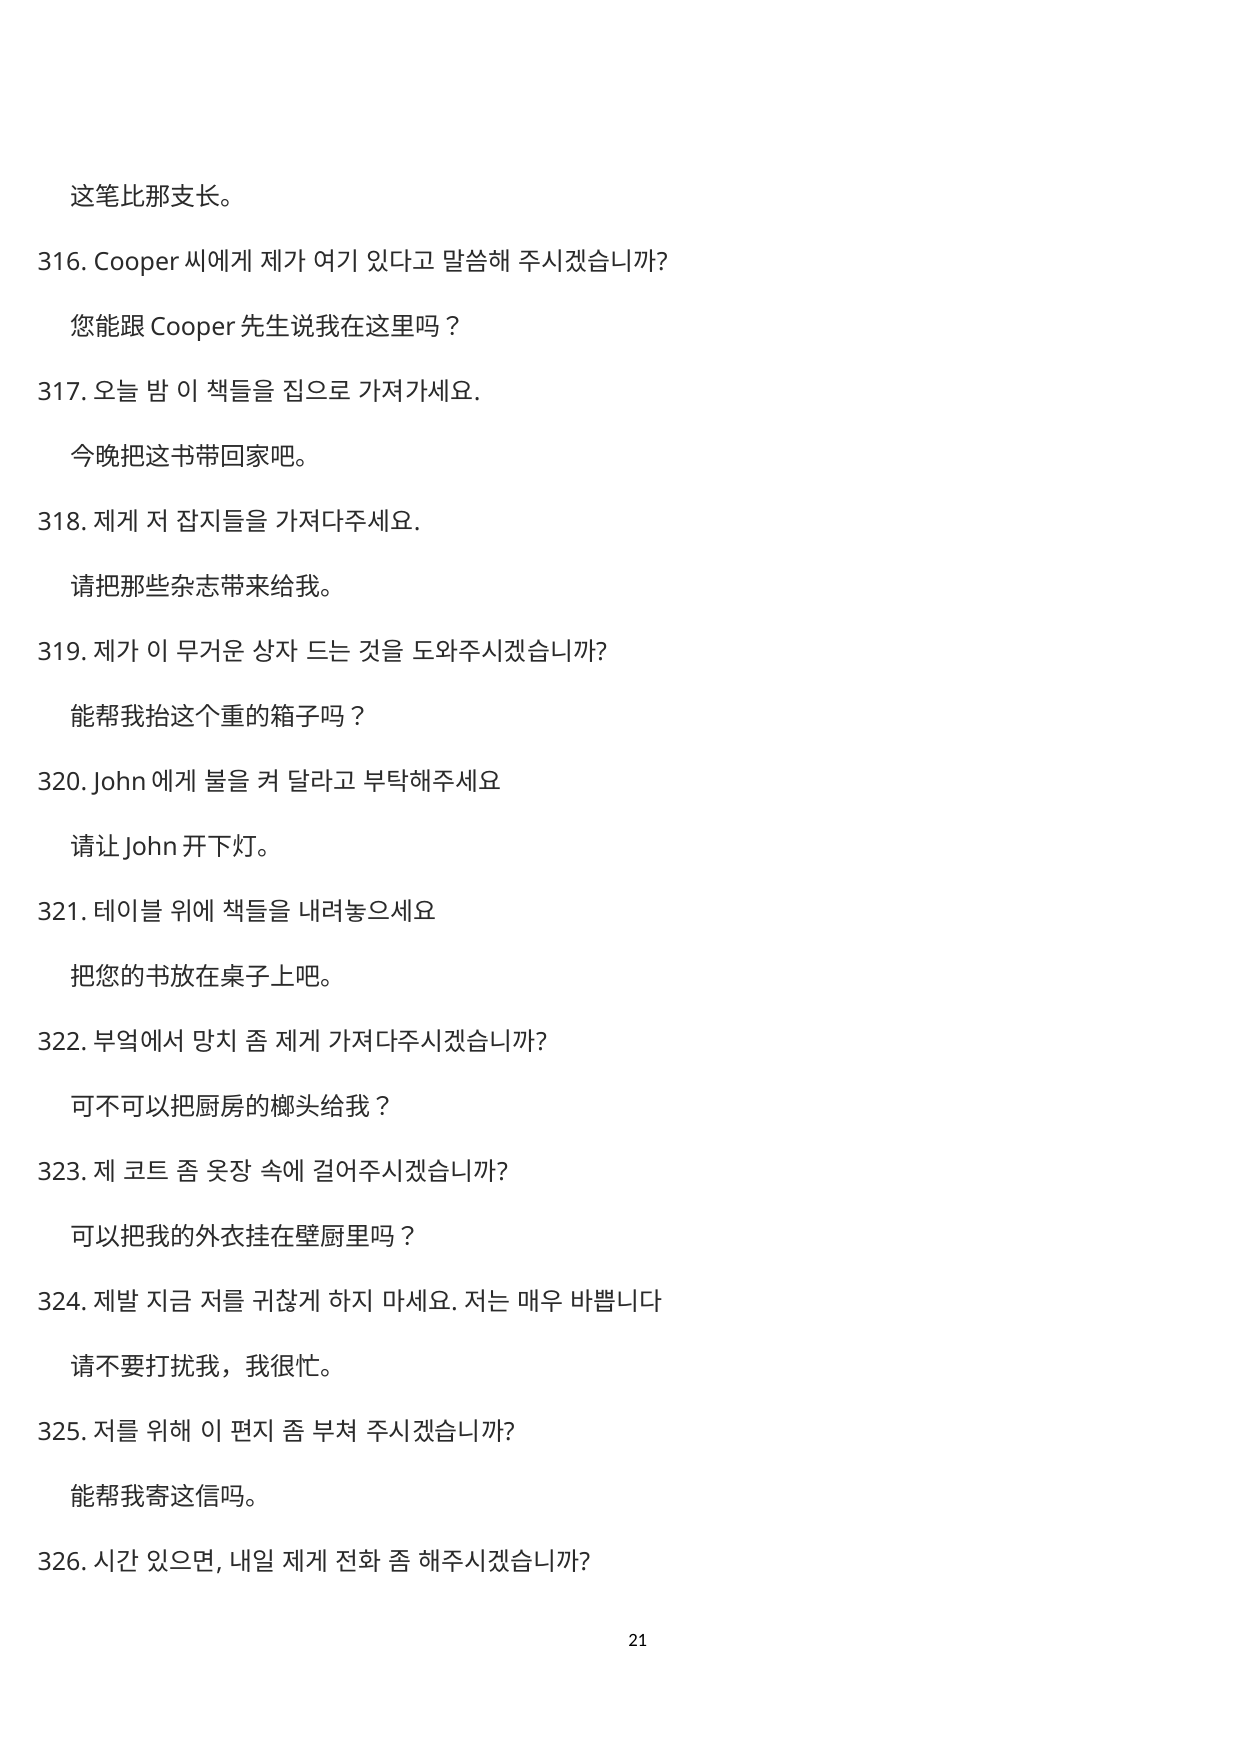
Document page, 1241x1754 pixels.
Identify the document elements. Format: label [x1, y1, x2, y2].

text [37, 162, 1237, 1592]
